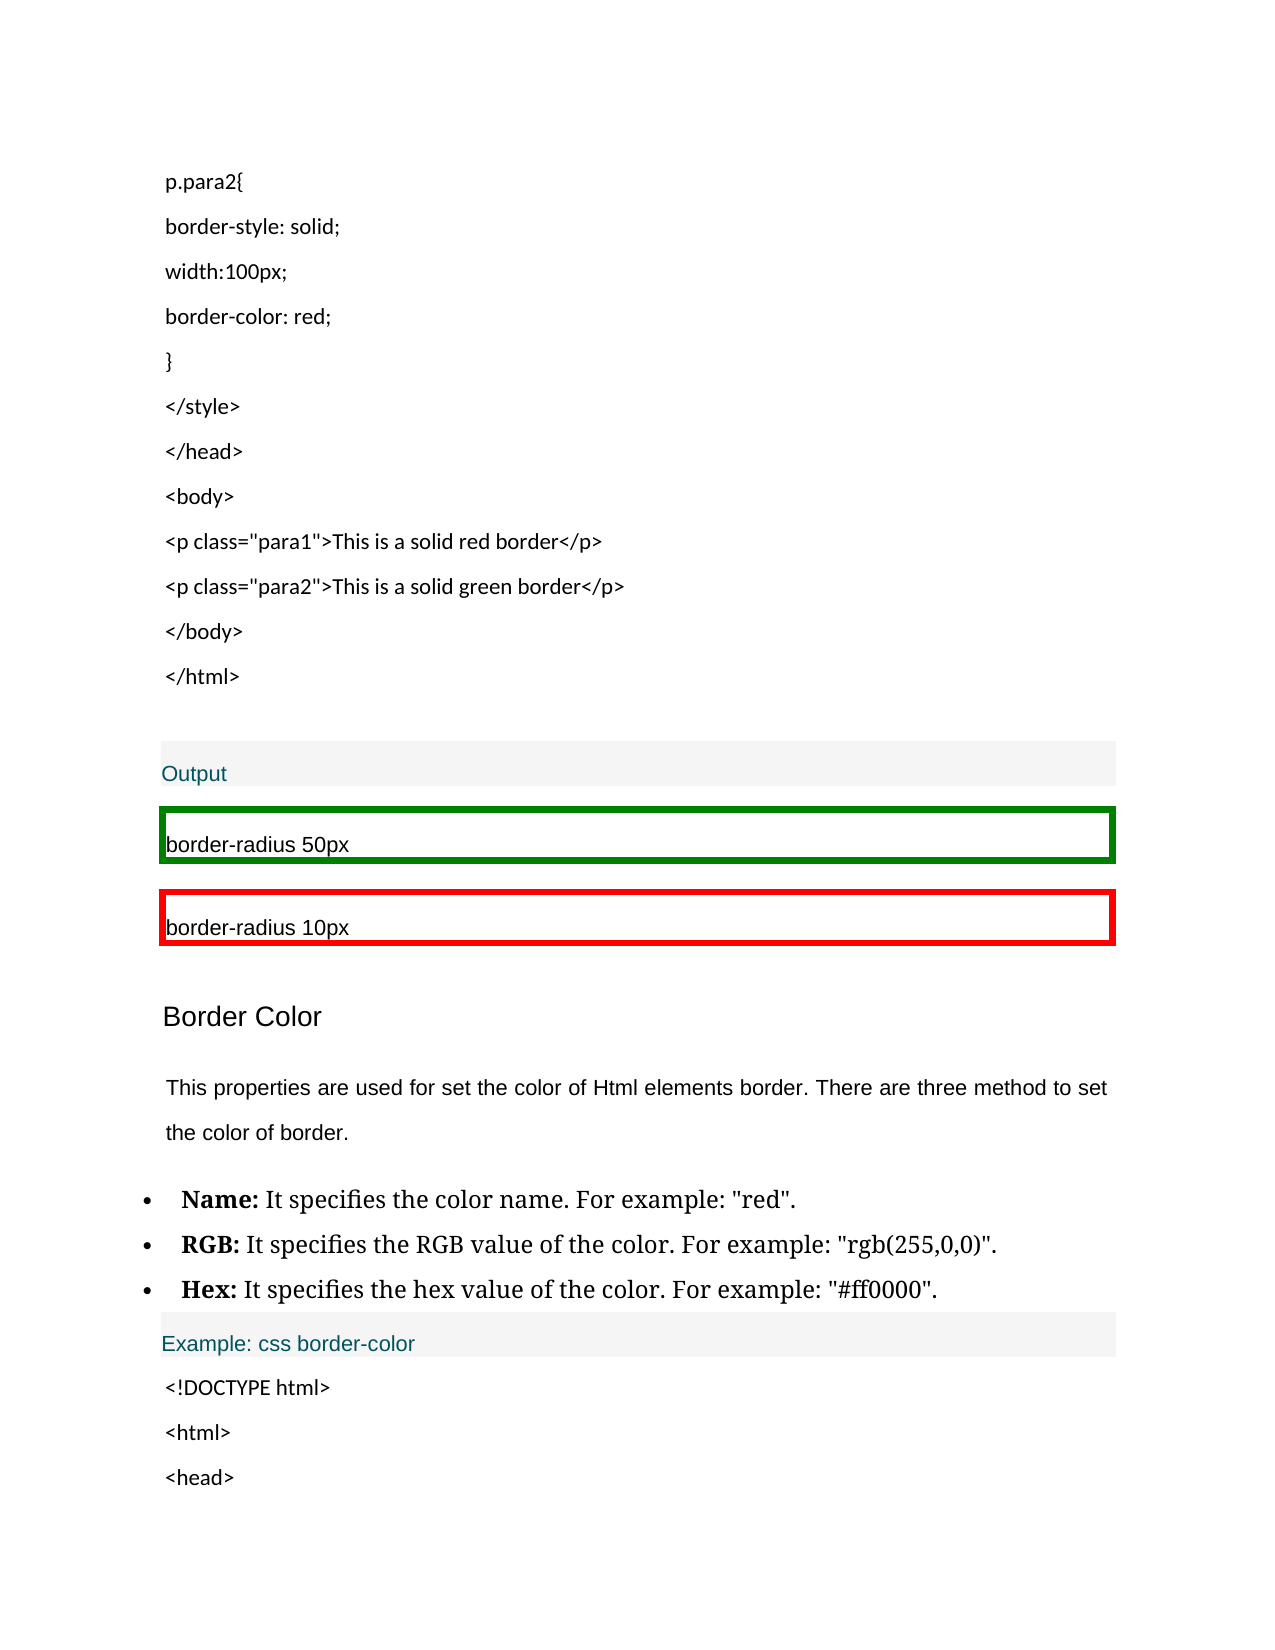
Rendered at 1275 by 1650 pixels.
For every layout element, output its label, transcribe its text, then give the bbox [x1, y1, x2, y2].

text } [165, 330, 1110, 375]
list RGB: It specifies the RGB value of the color. For example: "rgb(255,0,0)". [144, 1215, 1094, 1260]
text border-style: solid; [165, 195, 1110, 240]
text border-radius 10px [166, 895, 1109, 940]
text </html> [165, 645, 1110, 690]
text <p class="para1">This is a solid red border</p> [165, 510, 1110, 555]
text <!DOCTYPE html> [165, 1357, 1110, 1402]
text </head> [165, 420, 1110, 465]
text This properties are used for set the color of Html elements border. There are three method to set the color of border. [166, 1055, 1109, 1145]
text <head> [165, 1447, 1110, 1492]
text width:100px; [165, 240, 1110, 285]
text border-radius 50px [166, 813, 1109, 857]
list Hex: It specifies the hex value of the color. For example: "#ff0000". [144, 1260, 1094, 1305]
text p.para2{ [165, 150, 1110, 195]
list Name: It specifies the color name. For example: "red". [144, 1170, 1094, 1215]
text </style> [165, 375, 1110, 420]
subtitle Border Color [162, 987, 1110, 1032]
text <p class="para2">This is a solid green border</p> [165, 555, 1110, 600]
subtitle Output [161, 741, 1116, 786]
text <html> [165, 1402, 1110, 1447]
text <body> [165, 465, 1110, 510]
text </body> [165, 600, 1110, 645]
subtitle Example: css border-color [161, 1312, 1116, 1357]
text border-color: red; [165, 285, 1110, 330]
